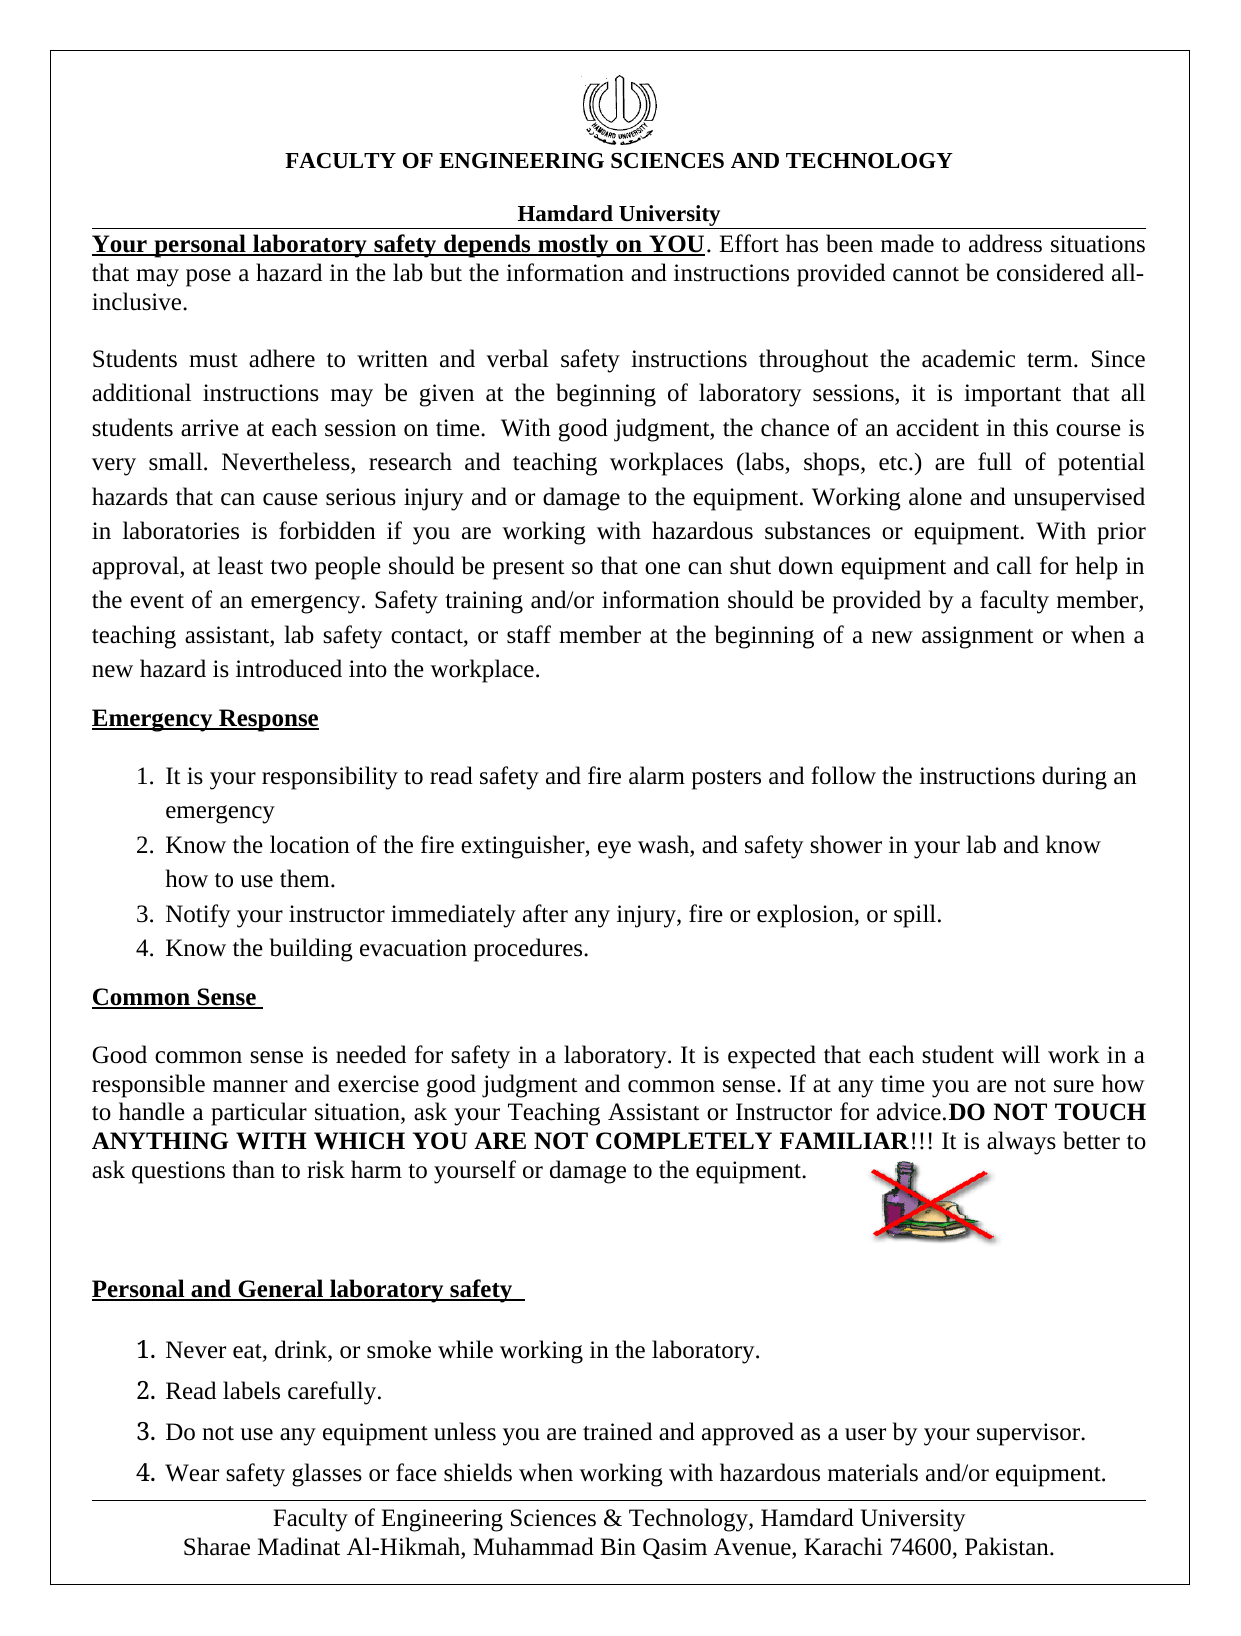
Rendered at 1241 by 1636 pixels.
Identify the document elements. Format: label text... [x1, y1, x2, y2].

list It is your responsibility to read safety and fire alarm posters and follow the instructions during an emergency [136, 761, 1146, 824]
text Personal and General laboratory safety [92, 1274, 1146, 1303]
text Common Sense [92, 982, 1146, 1011]
list Read labels carefully. [136, 1373, 1146, 1407]
list Know the location of the fire extinguisher, eye wash, and safety shower in your lab and know how to use them. [136, 830, 1146, 893]
text Emergency Response [92, 703, 1146, 732]
list Wear safety glasses or face shields when working with hazardous materials and/or equipment. [136, 1454, 1146, 1488]
list Know the building evacuation procedures. [136, 933, 1146, 962]
text Students must adhere to written and verbal safety instructions throughout the academic term. Since additional instructions may be given at the beginning of laboratory sessions, it is important that all students arrive at each session on time. With good judgment, the chance of an accident in this course is very small. Nevertheless, research and teaching workplaces (labs, shops, etc.) are full of potential hazards that can cause serious injury and or damage to the equipment. Working alone and unsupervised in laboratories is forbidden if you are working with hazardous substances or equipment. With prior approval, at least two people should be present so that one can shut down equipment and call for help in the event of an emergency. Safety training and/or information should be provided by a faculty member, teaching assistant, lab safety contact, or staff member at the beginning of a new assignment or when a new hazard is introduced into the workplace. [92, 344, 1146, 683]
picture [580, 75, 659, 147]
picture [858, 1153, 1019, 1259]
text Your personal laboratory safety depends mostly on YOU. Effort has been made to address situations that may pose a hazard in the lab but the information and instructions provided cannot be considered all-inclusive. [92, 229, 1146, 315]
text Good common sense is needed for safety in a laboratory. It is expected that each student will work in a responsible manner and exercise good judgment and common sense. If at any time you are not sure how to handle a particular situation, ask your Teaching Assistant or Instructor for advice.DO NOT TOUCH ANYTHING WITH WHICH YOU ARE NOT COMPLETELY FAMILIAR!!! It is always better to ask questions than to risk harm to yourself or damage to the equipment. [92, 1040, 1146, 1184]
list Never eat, drink, or smoke while working in the laboratory. [136, 1332, 1146, 1366]
list Do not use any equipment unless you are trained and approved as a user by your supervisor. [136, 1414, 1146, 1448]
list Notify your instructor immediately after any injury, fire or explosion, or spill. [136, 899, 1146, 928]
